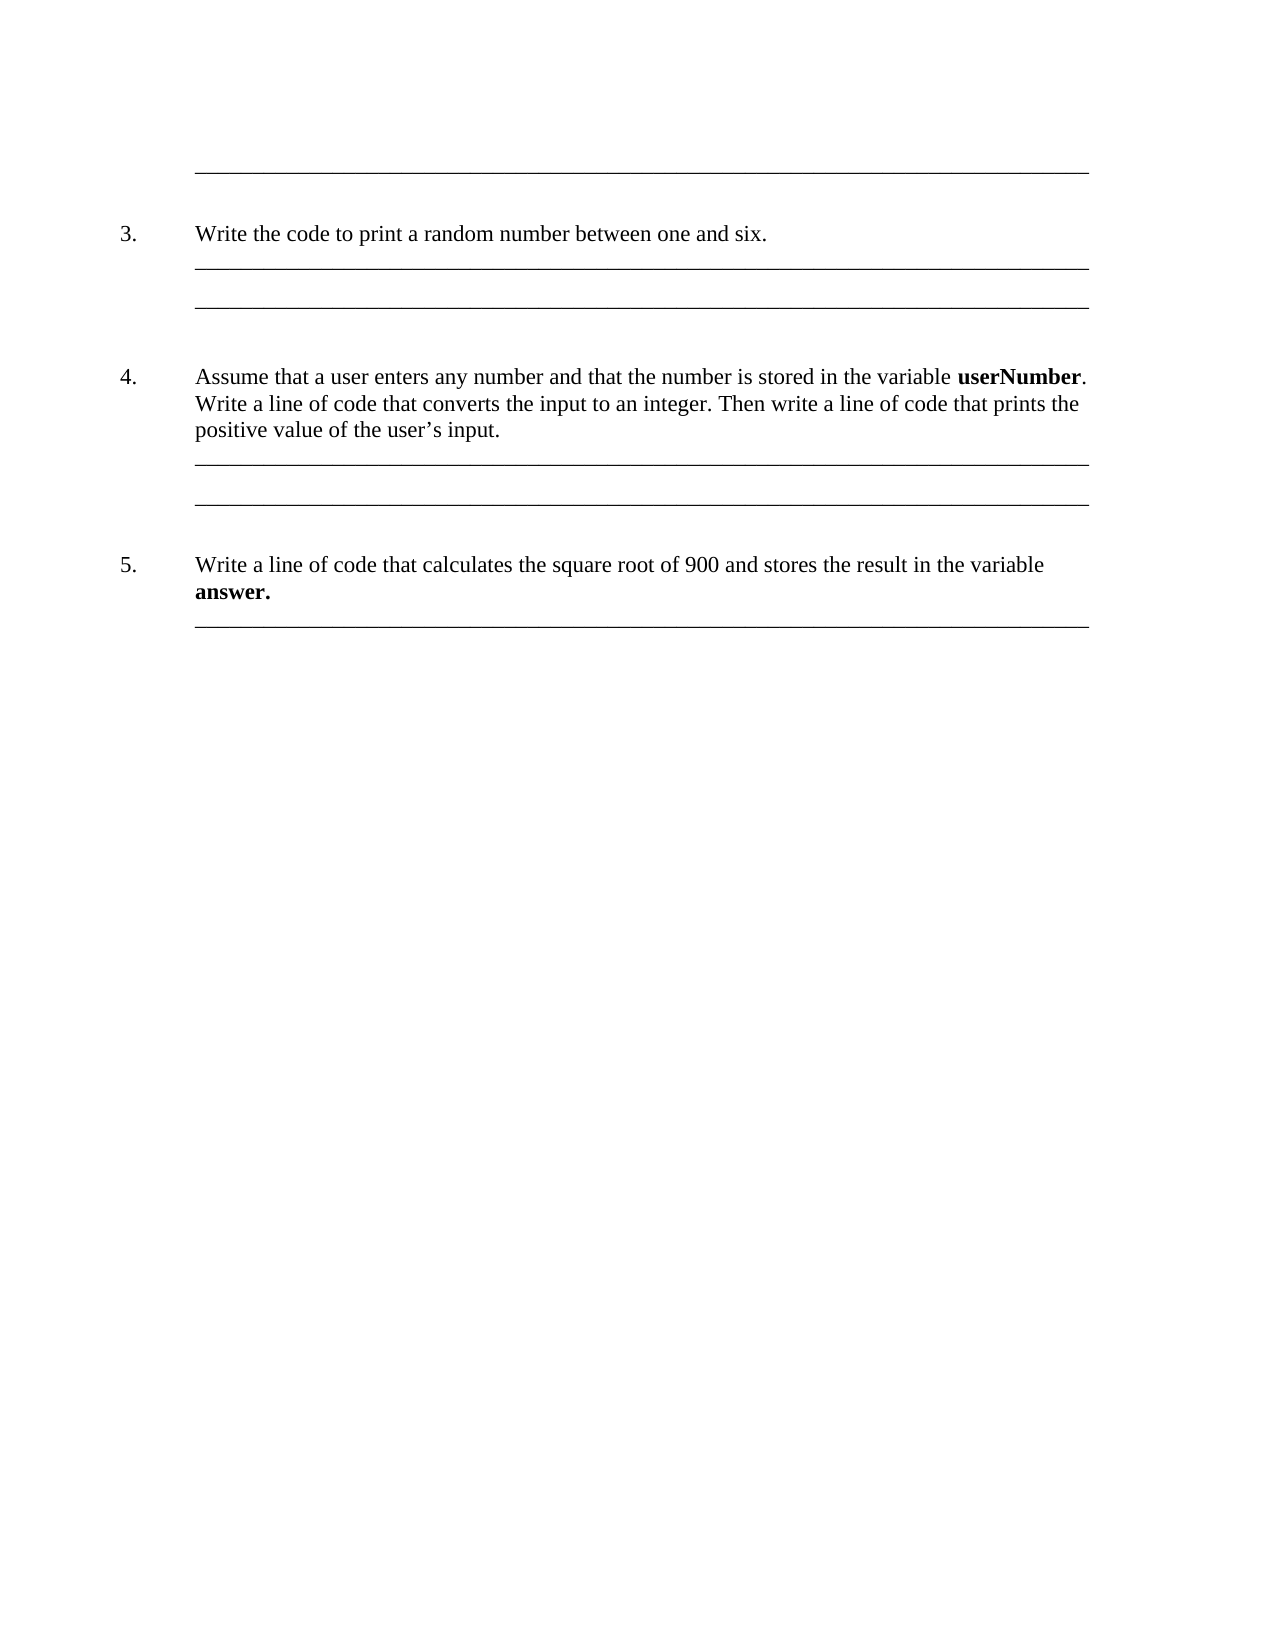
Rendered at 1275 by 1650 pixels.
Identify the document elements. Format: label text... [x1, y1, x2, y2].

list ______________________________________________________________________________ [157, 246, 1095, 272]
list ______________________________________________________________________________ [157, 150, 1095, 176]
list ______________________________________________________________________________ [157, 604, 1095, 631]
list ______________________________________________________________________________ [157, 286, 1095, 312]
list 4. Assume that a user enters any number and that the number is stored in the variable userNumber. [120, 363, 1095, 390]
list Write a line of code that converts the input to an integer. Then write a line of code that prints the positive value of the user’s input. [120, 390, 1095, 442]
list 5. Write a line of code that calculates the square root of 900 and stores the result in the variable answer. [120, 552, 1095, 604]
list 3. Write the code to print a random number between one and six. [120, 220, 1095, 246]
list ______________________________________________________________________________ [157, 482, 1095, 508]
list ______________________________________________________________________________ [157, 442, 1095, 469]
